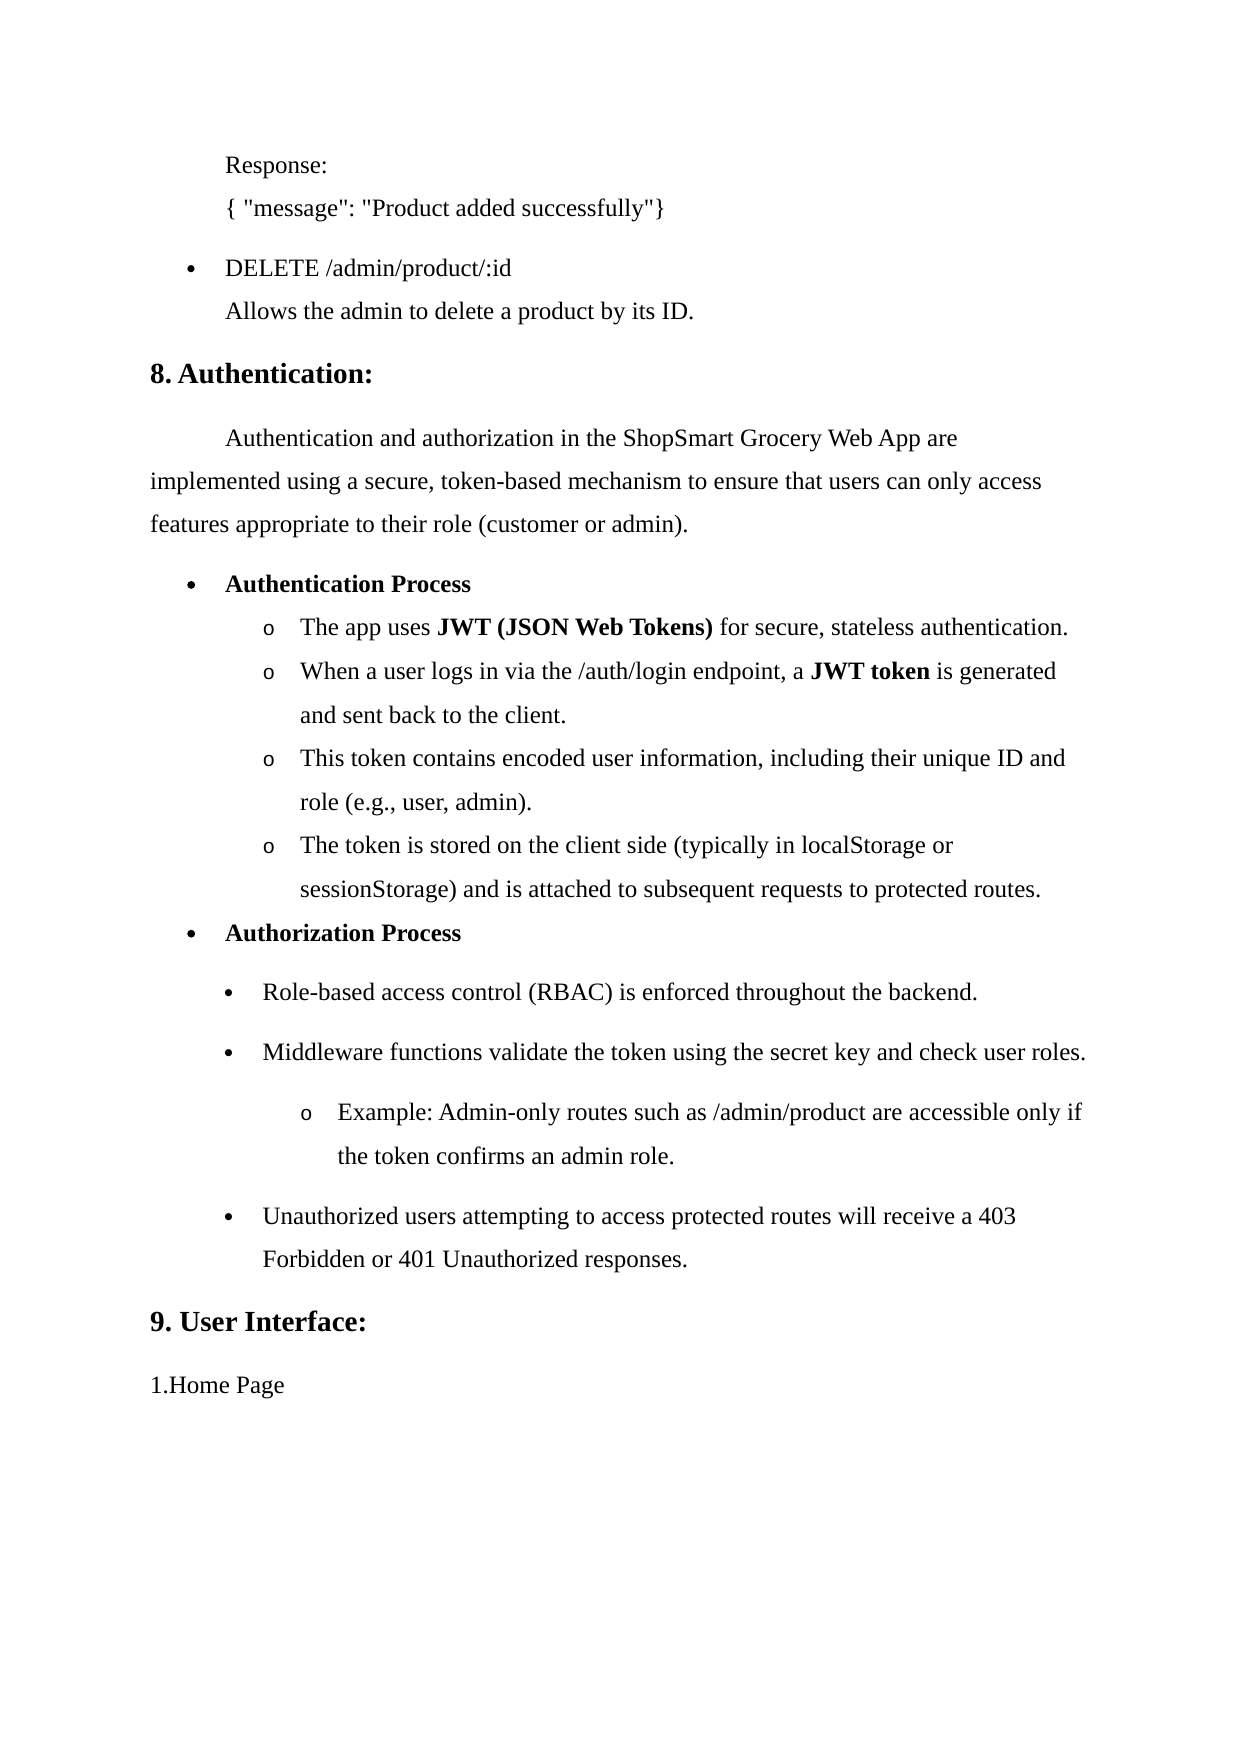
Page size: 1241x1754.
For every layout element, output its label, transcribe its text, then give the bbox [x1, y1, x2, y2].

text 8. Authentication: [150, 356, 1090, 389]
list The token is stored on the client side (typically in localStorage or sessionStorage) and is attached to subsequent requests to protected routes. [262, 831, 1090, 903]
list Authorization Process [187, 918, 1090, 946]
list Example: Admin-only routes such as /admin/product are accessible only if the token confirms an admin role. [300, 1097, 1090, 1170]
list Middleware functions validate the token using the secret key and check user roles. [225, 1037, 1090, 1066]
list The app uses JWT (JSON Web Tokens) for secure, stateless authentication. [262, 612, 1090, 642]
text Authentication and authorization in the ShopSmart Grocery Web App are implemented using a secure, token-based mechanism to ensure that users can only access features appropriate to their role (customer or admin). [150, 423, 1090, 538]
list DELETE /admin/product/:id Allows the admin to delete a product by its ID. [187, 253, 1090, 325]
list This token contains encoded user information, including their unique ID and role (e.g., user, admin). [262, 743, 1090, 816]
list Authentication Process [187, 569, 1090, 598]
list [187, 150, 1090, 222]
text 1.Home Page [150, 1371, 1090, 1399]
text 9. User Interface: [150, 1304, 1090, 1337]
list Unauthorized users attempting to access protected routes will receive a 403 Forbidden or 401 Unauthorized responses. [225, 1201, 1090, 1273]
list When a user logs in via the /auth/login endpoint, a JWT token is generated and sent back to the client. [262, 656, 1090, 729]
list Role-based access control (RBAC) is enforced throughout the backend. [225, 977, 1090, 1006]
